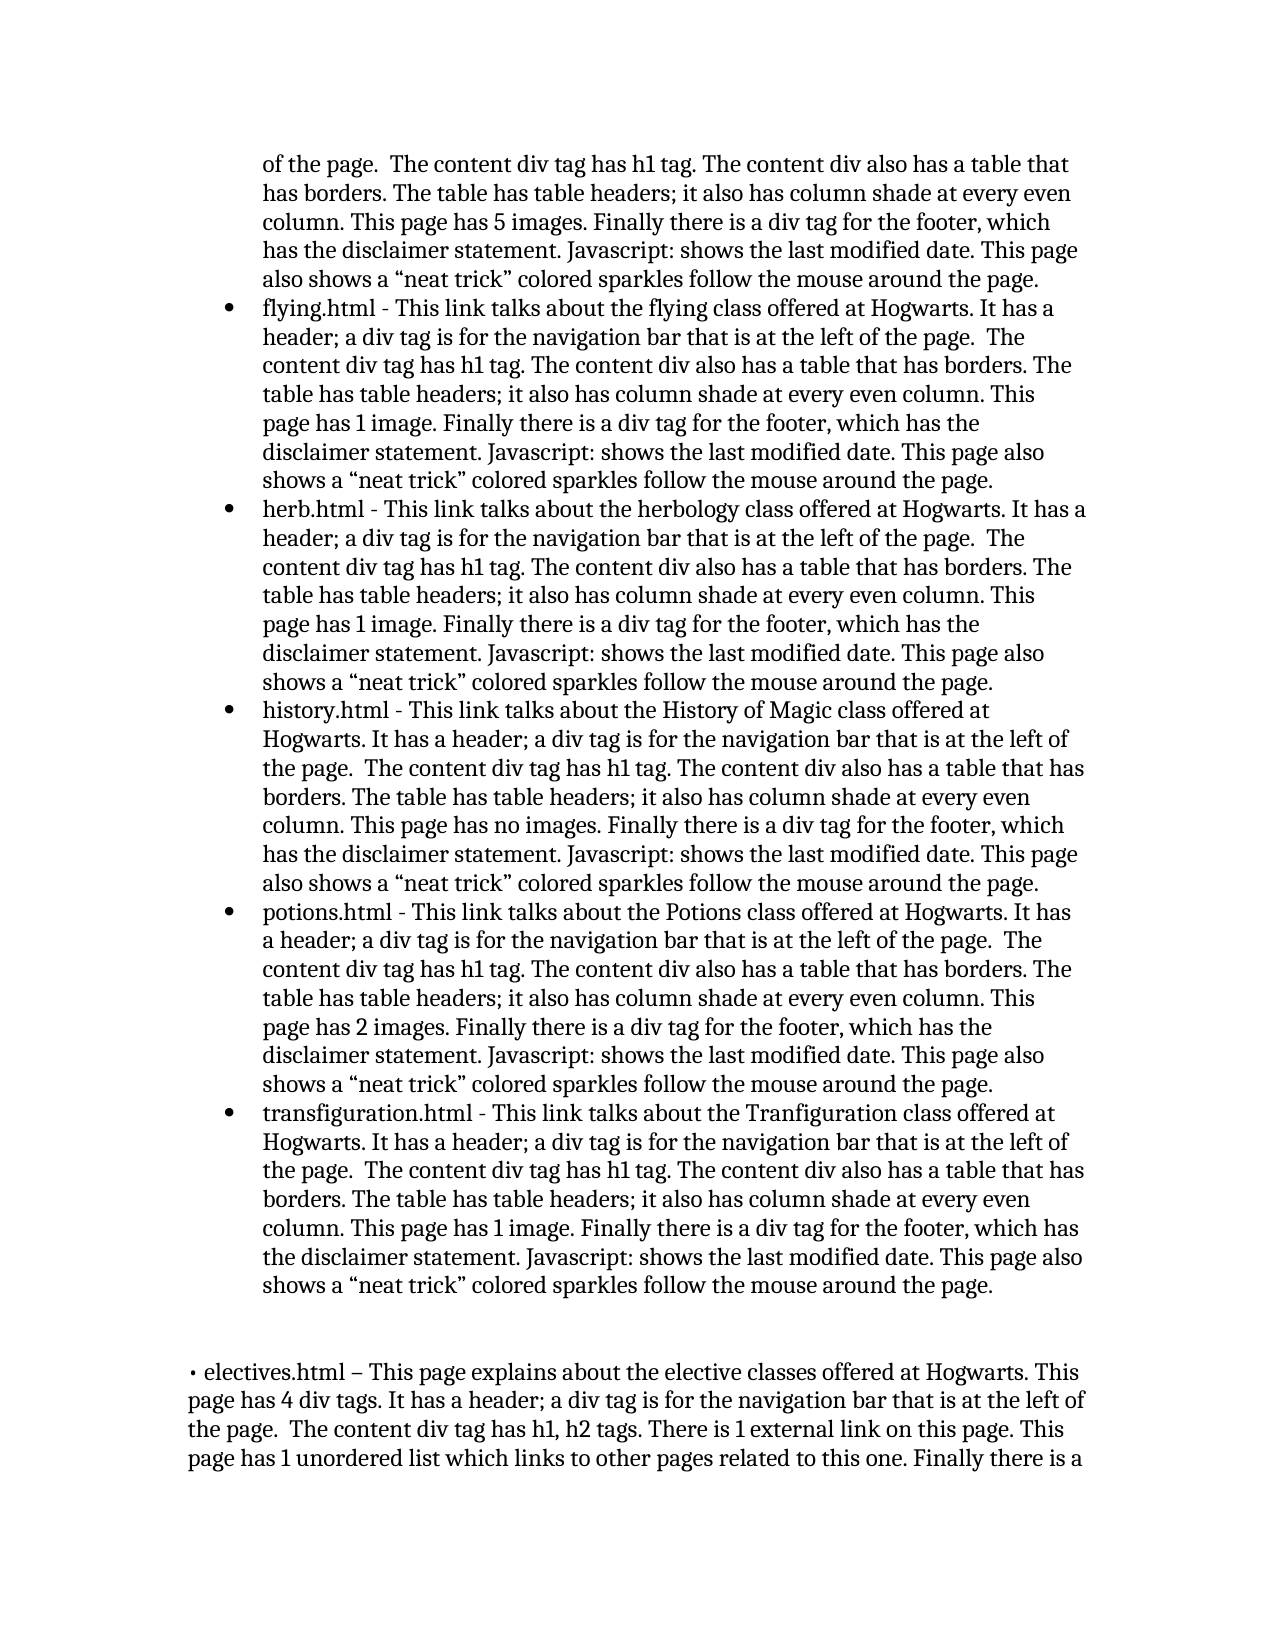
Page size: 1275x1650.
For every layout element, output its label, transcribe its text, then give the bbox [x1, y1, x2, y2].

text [187, 1357, 1087, 1472]
list flying.html - This link talks about the flying class offered at Hogwarts. It has a header; a div tag is for the navigation bar that is at the left of the page. The content div tag has h1 tag. The content div also has a table that has borders. The table has table headers; it also has column shade at every even column. This page has 1 image. Finally there is a div tag for the footer, which has the disclaimer statement. Javascript: shows the last modified date. This page also shows a “neat trick” colored sparkles follow the mouse around the page. [225, 294, 1087, 495]
list potions.html - This link talks about the Potions class offered at Hogwarts. It has a header; a div tag is for the navigation bar that is at the left of the page. The content div tag has h1 tag. The content div also has a table that has borders. The table has table headers; it also has column shade at every even column. This page has 2 images. Finally there is a div tag for the footer, which has the disclaimer statement. Javascript: shows the last modified date. This page also shows a “neat trick” colored sparkles follow the mouse around the page. [225, 897, 1087, 1099]
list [225, 150, 1087, 294]
list history.html - This link talks about the History of Magic class offered at Hogwarts. It has a header; a div tag is for the navigation bar that is at the left of the page. The content div tag has h1 tag. The content div also has a table that has borders. The table has table headers; it also has column shade at every even column. This page has no images. Finally there is a div tag for the footer, which has the disclaimer statement. Javascript: shows the last modified date. This page also shows a “neat trick” colored sparkles follow the mouse around the page. [225, 696, 1087, 897]
list herb.html - This link talks about the herbology class offered at Hogwarts. It has a header; a div tag is for the navigation bar that is at the left of the page. The content div tag has h1 tag. The content div also has a table that has borders. The table has table headers; it also has column shade at every even column. This page has 1 image. Finally there is a div tag for the footer, which has the disclaimer statement. Javascript: shows the last modified date. This page also shows a “neat trick” colored sparkles follow the mouse around the page. [225, 495, 1087, 696]
list transfiguration.html - This link talks about the Tranfiguration class offered at Hogwarts. It has a header; a div tag is for the navigation bar that is at the left of the page. The content div tag has h1 tag. The content div also has a table that has borders. The table has table headers; it also has column shade at every even column. This page has 1 image. Finally there is a div tag for the footer, which has the disclaimer statement. Javascript: shows the last modified date. This page also shows a “neat trick” colored sparkles follow the mouse around the page. [225, 1099, 1087, 1300]
